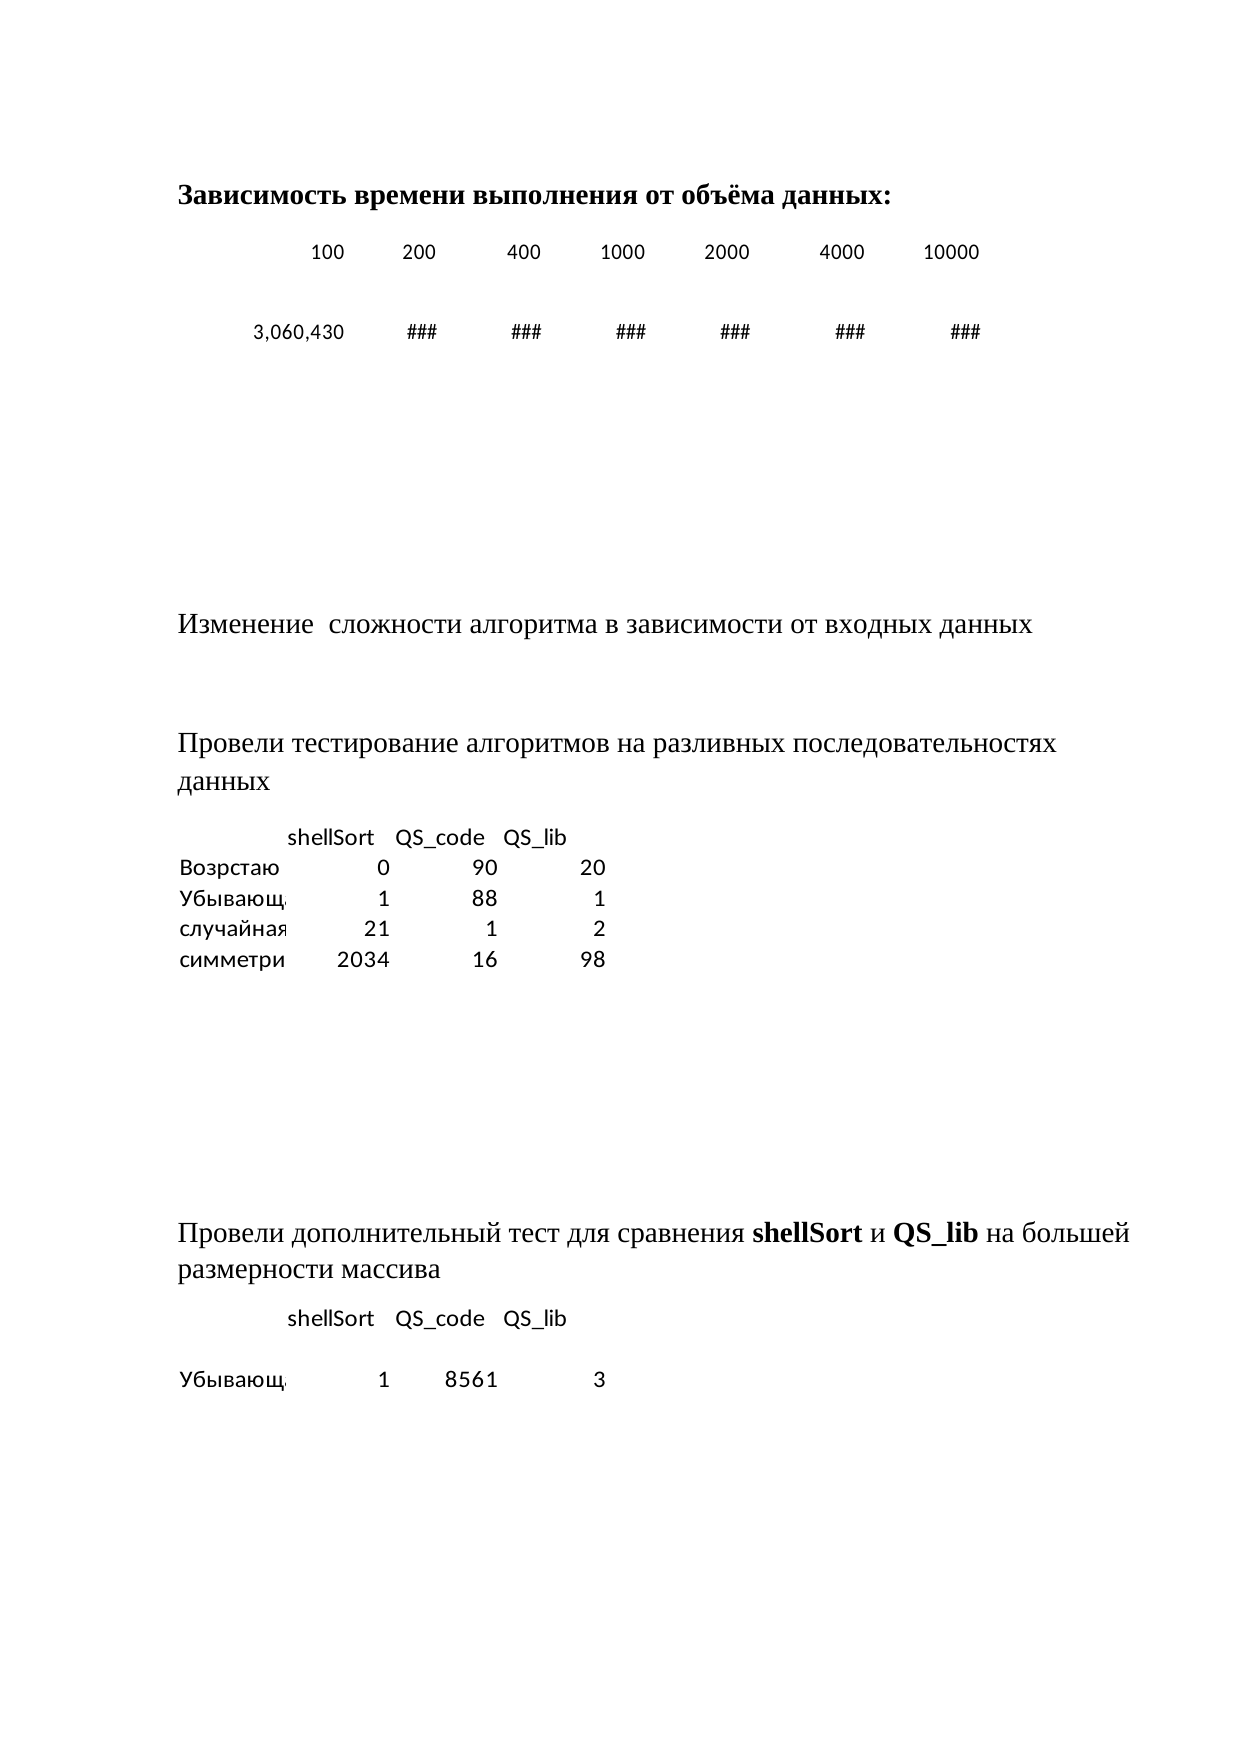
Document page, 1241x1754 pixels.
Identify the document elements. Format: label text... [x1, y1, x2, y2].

text Провели дополнительный тест для сравнения shellSort и QS_lib на большей размерности массива [177, 1216, 1152, 1285]
text Изменение сложности алгоритма в зависимости от входных данных [177, 606, 1152, 640]
text Провели тестирование алгоритмов на разливных последовательностях данных [177, 725, 1152, 797]
text Зависимость времени выполнения от объёма данных: [177, 177, 1152, 211]
